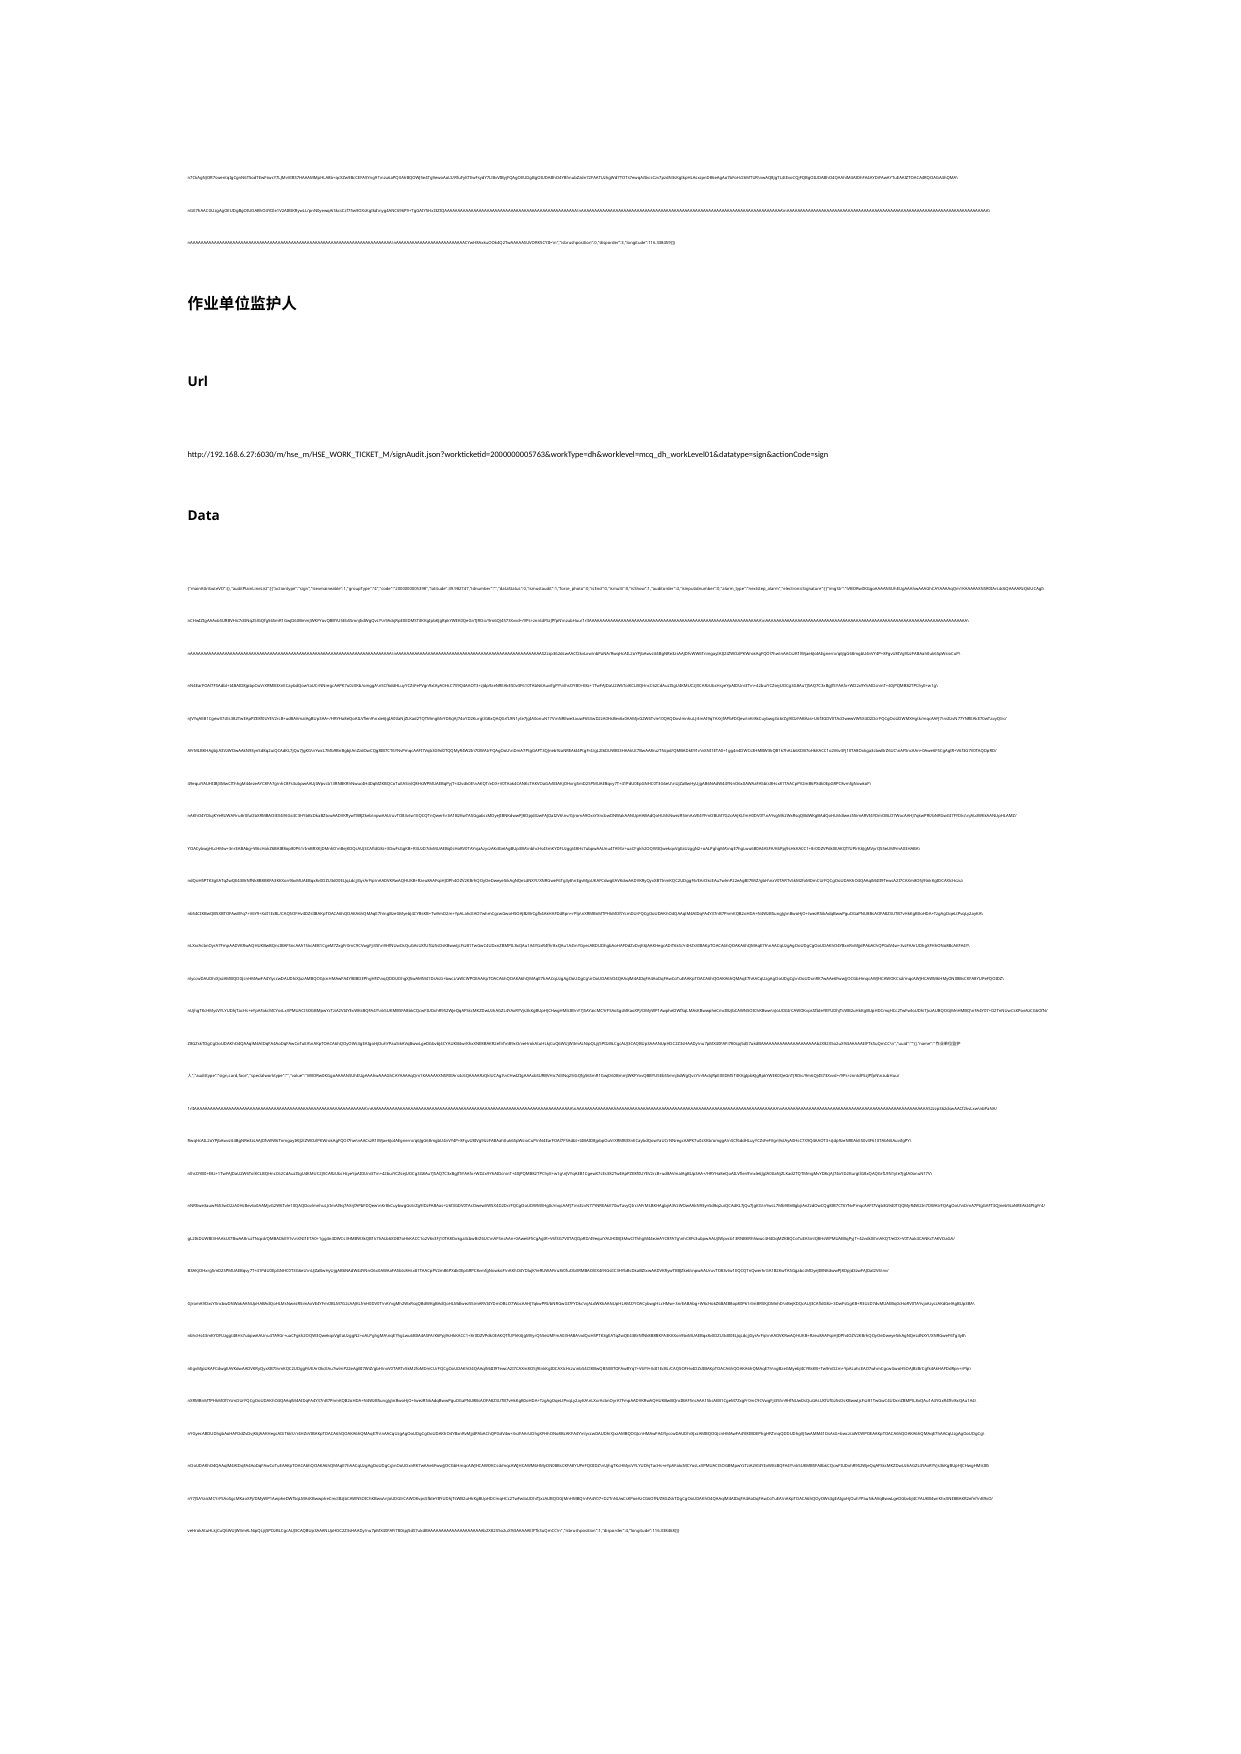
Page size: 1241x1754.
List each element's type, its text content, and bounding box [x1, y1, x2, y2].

text http://192.168.6.27:6030/m/hse_m/HSE_WORK_TICKET_M/signAudit.json?workticketid=2000000005763&workType=dh&worklevel=mcq_dh_workLevel01&datatype=sign&actionCode=sign [187, 438, 1053, 470]
text {"mainAttributeVO":{},"auditPlainLineList":[{"actiontype":"sign","isexmaineable":1,"groupType":"4","code":"2000000005398","latitude":39.982747,"idnumber":"","dataStatus":0,"ismustaudit":1,"force_photo":0,"isEnd":0,"ismulti":0,"isShow":1,"auditorder":4,"isinputidnumber":0,"alarm_type":"nextstep_alarm","electronicSignature":[{"imgStr":"iVBORw0KGgoAAAANSUhEUgAAAhwAAAGhCAYAAAAqQm1KAAAAAXNSR0IArs4c6QAAAARzQklUCAgI\nCHwIZIgAAAxbSURBVHic7d3Nq25lGQfg56SmR1GwjD60BmmJWKFYovQBBYU5EbSSmnjIidWgQvsY\n9AckjRpE0EDMSTiIKKgIpbKJgRpkYWEK0QeGnTJROic/9m6QJ4573Xvvd+/9Ps+znntdF5zJPfpN\nzubHuu/1rlIAAAAAAAAAAAAAAAAAAAAAAAAAAAAAAAAAAAAAAAAAAAAAAAAAAAAAAAAAAAAAAAAA\nAAAAAAAAAAAAAAAAAAAAAAAAAAAAAAAAAAAAAAAAAAAAAAAAAAAAAAAAAAAAAAAAAAAAAAAAAAAA\nAAAAAAAAAAAAAAAAAAAAAAAAAAAAAAAAAAAAAAAAAAAAAAAAAAAAAAAAAAAAAAAAAAAAAAAAAAAA\nAAAAAAAAAAAAAAAAAAAAAAAAAAAAAAAAAAAAAAAAAAAAAAAAAAAAAAAS2zzp362dswAACf2kvLxw\nbPaNA/RwqHcAIL2oYPjbAwvzit4BgNRe3zsAAJDfvWW6TnmgayIAIJ2tZWOzlPKWrokAgFQOl7hw\nAACszR1lWjae6JoIAEgnerrx/q6JgG68mgbU4nVY4P+8FgvU8IVg9lzzFABAahtluk65pWsioCuP\nN4EarFOAl7FSAdbt+t4BAID8jpbpOuVrXRMB3XnECaybdQowYaUCrNNregcAAPK7u0zXKb/omggA\nSCf6ddHLuyYCZsFeFVgn9xtAyA0HsC7X9Q4AAOT3+zJdp9zeNREAkE50v3F610TAbNitAuvifgPY\nlhsOYB0+E8z+1TwFAJDaU2W6TolKCLBQHncC62CdAuzISgU4KMUC2JXCARzUbcHsyeYpAIDUni3T\n+42buiYCZsejUOCg3G8Au7JSAQ7C3xBgJf5YAAfx+WD2x9YhAIDcninT+40jPQMB82TPChyE+w1g\nJVYqAEB1CgewX7cEs382TwEApPZE8f0UYEV2rcB+ud8AVmalAgBUp3AA+/HRYHa8eQoAILVflen9\nxle6JgIA0tlaNjZLKad2TQTMmgMvYD8cjAJ74oYD2KurgtlG8xQAQGrfL9N1yte7JgIA0onuN17V\nNREwe3auwF653wD2zA0HsBev6x0AAMjvG2W6Tvle10QAQDovlmnhuLJrImAI9q7AXrjfAPbFDQew\nKr8kCuybwgGs6rZg9lDzFABAas+U6f3GDV0TAcOwewVW5X4D2DcrFQCgOoUDWMXHgtk/mqcAAFJ7\nsEzvN77YNREAkE70wTavyQIrc/AFrMLBKHAgbjiA3VzWOwAAkN93ynSd8q2uiQCAdKL7jQu7JgKG\nYwcL7Mb9BnBgbjiAnZzdOwCQg8IB7CT6YNvPmqcAAFI7Vqb3G9d0TQQMyR4W2In7DWAtrFQAgOoU\nDmA7PtgGAFT3QJneb9zaNREAkI4PtgFr4/gL2I6DUWBt3HAAkUt7BwAA8ruzTNcpd/QMBADkE91v\nXNI1ETA0+1gg4n4DWCs3HMBW3kQB1k7hALb6XDB7oHkKACC1o2V6v3Fj10TA8Oxkga3cbwBrZ6UC\nAFSncAAn+0Awe6F5CgAgtR+V6f3G7V0TAQDpRD/49equiYAUHIIBJ3MwClThhgM44ezeAYC8FA7g\nhC8Fs3ubpwAAUjtWpvcb13RNBKRhNwuc4H4DqMZKBQCoTuEASinlQ8HsWPMUAEBqPyjT+42vdk0E\nAKQT/eDX+V0TAak4CANKcTAKVOaGA/B3AKjOHxrg5mD2SPMUAEBqvy7T+41PdU0EpGNHC0T3G6eU\nUjZaBwHyUjgAB6NAdW44YNnO6x0AWAaFA5bts8Hsx81TAACpPV2mB6PXdk0EpGRPC8vmfgNowkoF\nAKhO4YDlujKYeRUWAFiru8r0fuObXRMBAOlEX4i9tGsiIC3HYbBcDkaBZtxwAADVKRywTB8JZkeb\npwAAUruvTO83vtw1EQCQTnQwerhrIiA1B2KwTA5GgabccMDyeJIBNKdwwPJ8Opjd3zwFAJDaI2V6\nv/GJromA9OxsYXncbwDNWakAANUpHABAdQoHLMsNwezR5imAxVE4YFmOBLM7G2cAAJKLfmH0DV0T\nAYvgMh2WxRsqQBdWKgBAdQoHLMdlwez55imARVI4YDmOBLO7WocAAHJ7qkwPRt/bNRGwGI7FYDkc\njALdWKkAANUpHLAMZ/YOACybwgHLcHMw+3nrEABAbg+W6cHokZ6BAIB8op80P61rImBRXKjDMnhD\nBejKDQcAUJ3CAfldG8z+3DwFsGgKB+R3UzD7dvMUAEBq0cHoRV0TAYvjaAzyczAKdGelAgBUp3BA\nbhcHs43mKYDFUzggt48Hs7ubpwAAUnu4TA9Gr+uaCFgkh2OQW3QwekqxVgEaUzggN2+oALPghgMA\nqE7hgLwu6B0A4ASFA/K6Ppj9sHkKACC1+8r0DZVPdk0EAKQTfUPlrK6JgMVyrQ55eUMFmA03HABA\ndQoH5PTK3gEATqZwQE43BrNfNk8B8BKFA3KKXon9bvMUAEBqx8v0DZU3d00ELJqLdcjJGyrArFip\nAADVKRwAQHUKB+Rzeu8AAFspHJDPh4OZV2KBrhQOyOeDweye5ikAgNQeLdNXYt/XNRGweF6Tg3y8\nEgvMjpUKAFCdwgEAVKdwAADVKRyQyxXB7InmKQC2UDggF6/EArOkcEAu7wlmP22eAgBI7WiZ/gbH\nxV0TARTv5kM2foMDmCUrFQCgOoUDAKhO4QAAqlM4II9TewcA2I7CAXm8O5j9tnkKgIDCAXlcHczu\nb54CIKBwQB5XBTOFAwBYq7+V6Y9+XdI1EcBL/CAQ5OFHv4DZslIBAKpTOACA6hQOAKA6hQMAqE7h\ngBzeGMyebJ4CYBsKB+Tw9mD2m+YpALahcEAO7whmCgcwGwoH5OAJBzBrCgfk4AkHAFDdRpn+rPlp\nXRMBnMTPHkMOftYcmDUrFQCgOoUDAKhO4QAAqlM4AIDqFA4Y37nB7PnmKQB2oHDA+N4WzB5ungJg\nBwoHjO+twezR5ikAdqBwwPguDGaPNU8BsAOFA8Z3UTB7vHkKgB0oHDA+TzgAgOqeLtPvqLy2ayKA\nLXxrAcbnOyrA7FmpAADVKRwAQHUKBwBQncIBAFSncAAA1SkcAEB1CgeM7ZxgFr0mC9CVwgFji35l\n9HfNUwDsQuGAsUXfUfGz5sDsKBwwtjcFsz81TwGwC4UDxnZBMPtL8xQAu1A4YGxR4fhr8xQAu1A4\nYGyecABDUDhgbAoHAFDdZvDvjK6JAAKHegcADiT6kS//r4HZsVIBAKpTOACA6hQOAKA6hQMAqE7h\nAACqUzgAgOoUDgCgOoUDAKhO4YBxnRvMjjdPAbAChQPGdV4w+3vzFAArUDhgXFHhONo8BcAKFA4Y\nlyccwDAUDhiXJxzAMBQOGJcnHMAwFA4YlyccwDAUDhiXJxzAMBQOGJcnHMAwFA4Yl8IBDEPhgHFZ\nqQDDUDhgXJ5wAMM41DsAsG+bwcz/aWCWPOEAAKpTOACA6hQOAKA6hQMAqE7hAACqUzgAgOoUDgCg\nOoUDAKhO4QAAqlM4AIDqFA4AoDqFAwCoTuEAAKpTOACA6hQOAKA6hQMAqE7hAACqUzgAgOoUDgCg\nOoUDxnRK7wAAe6FwwJjOCGbHmqcAWJHCAWOKCsd/mqcAWJHCAWM6HMyON08BsCKFA8YUPeFQOIDZ\nUjhgTKcHMysVYLYUDhjTacHs+eYpAFakcMCYosLxXPMUACtSOGBMpwYzTziA2VI4YExWKsBQFA4Y\nk5UKMBSFA8bkCQcwFIUDxhR9S2WjeQqAFSkcMKZDwUzhAGZL4YAxRYVjs3kKgBUpHJCHwgHMlsIB\nY7JSAYaicMCYrFSAoSgcMKaoXPj/DMyWP1AwpheDWfSqLMAsKBwwpheCmcIBzJbCAWNSOIChKBww\nJoUDGIrCAWOKvpsSfbIeYBYUDhjTsWB2uHkKgBUpHDCmqHCc2TwFwIoUDhiTJxzAUBQOGJMnHMBQ\nFA4Y07+D2TnNUwCsKPoeAzCG6OfN/Z8GZskTDgCgOoUDAKhO4QAAqlM4AIDqFA4AoDqFAwCoTuEA\nAKpTOACA6hQOyOWs3gEAIgoHjOuhYPau5ikAVqBwwLgeDGbvbJ4CYAUKB4wrKhxXNE8BAKR2efnf\nB9xO/veHrokAtuHLkjCuQ6WUjW3mALNipQLjij5PDzBLCgcAUJ3CAQBUp3AAANUpHDC2Z3sHAADy\nu7pMX40FAFi780spj5dS7ukdBAAAAAAAAAAAAAAAAAAAAAb2X82X5o2uX9i3AAAAAElFTkSuQmCC\n","uuid":""}],"name":"作业单位监护人","audittype":"sign,card,face","specialworktype":"","value":"iVBORw0KGgoAAAANSUhEUgAAAhwAAAGhCAYAAAAqQm1KAAAAAXNSR0IArs4c6QAAAARzQklUCAgI\nCHwIZIgAAAxbSURBVHic7d3Nq25lGQfg56SmR1GwjD60BmmJWKFYovQBBYU5EbSSmnjIidWgQvsY\n9AckjRpE0EDMSTiIKKgIpbKJgRpkYWEK0QeGnTJROic/9m6QJ4573Xvvd+/9Ps+znntdF5zJPfpN\nzubHuu/1rlIAAAAAAAAAAAAAAAAAAAAAAAAAAAAAAAAAAAAAAAAAAAAAAAAAAAAAAAAAAAAAAAAA\nAAAAAAAAAAAAAAAAAAAAAAAAAAAAAAAAAAAAAAAAAAAAAAAAAAAAAAAAAAAAAAAAAAAAAAAAAAAA\nAAAAAAAAAAAAAAAAAAAAAAAAAAAAAAAAAAAAAAAAAAAAAAAAAAAAAAAAAAAAAAAAAAAAAAAAAAAA\nAAAAAAAAAAAAAAAAAAAAAAAAAAAAAAAAAAAAAAAAAAAAAAAAAAAAAAAS2zzp362dswAACf2kvLxw\nbPaNA/RwqHcAIL2oYPjbAwvzit4BgNRe3zsAAJDfvWW6TnmgayIAIJ2tZWOzlPKWrokAgFQOl7hw\nAACszR1lWjae6JoIAEgnerrx/q6JgG68mgbU4nVY4P+8FgvU8IVg9lzzFABAahtluk65pWsioCuP\nN4EarFOAl7FSAdbt+t4BAID8jpbpOuVrXRMB3XnECaybdQowYaUCrNNregcAAPK7u0zXKb/omggA\nSCf6ddHLuyYCZsFeFVgn9xtAyA0HsC7X9Q4AAOT3+zJdp9zeNREAkE50v3F610TAbNitAuvifgPY\nlhsOYB0+E8z+1TwFAJDaU2W6TolKCLBQHncC62CdAuzISgU4KMUC2JXCARzUbcHsyeYpAIDUni3T\n+42buiYCZsejUOCg3G8Au7JSAQ7C3xBgJf5YAAfx+WD2x9YhAIDcninT+40jPQMB82TPChyE+w1g\nJVYqAEB1CgewX7cEs382TwEApPZE8f0UYEV2rcB+ud8AVmalAgBUp3AA+/HRYHa8eQoAILVflen9\nxle6JgIA0tlaNjZLKad2TQTMmgMvYD8cjAJ74oYD2KurgtlG8xQAQGrfL9N1yte7JgIA0onuN17V\nNREwe3auwF653wD2zA0HsBev6x0AAMjvG2W6Tvle10QAQDovlmnhuLJrImAI9q7AXrjfAPbFDQew\nKr8kCuybwgGs6rZg9lDzFABAas+U6f3GDV0TAcOwewVW5X4D2DcrFQCgOoUDWMXHgtk/mqcAAFJ7\nsEzvN77YNREAkE70wTavyQIrc/AFrMLBKHAgbjiA3VzWOwAAkN93ynSd8q2uiQCAdKL7jQu7JgKG\nYwcL7Mb9BnBgbjiAnZzdOwCQg8IB7CT6YNvPmqcAAFI7Vqb3G9d0TQQMyR4W2In7DWAtrFQAgOoU\nDmA7PtgGAFT3QJneb9zaNREAkI4PtgFr4/gL2I6DUWBt3HAAkUt7BwAA8ruzTNcpd/QMBADkE91v\nXNI1ETA0+1gg4n4DWCs3HMBW3kQB1k7hALb6XDB7oHkKACC1o2V6v3Fj10TA8Oxkga3cbwBrZ6UC\nAFSncAAn+0Awe6F5CgAgtR+V6f3G7V0TAQDpRD/49equiYAUHIIBJ3MwClThhgM44ezeAYC8FA7g\nhC8Fs3ubpwAAUjtWpvcb13RNBKRhNwuc4H4DqMZKBQCoTuEASinlQ8HsWPMUAEBqPyjT+42vdk0E\nAKQT/eDX+V0TAak4CANKcTAKVOaGA/B3AKjOHxrg5mD2SPMUAEBqvy7T+41PdU0EpGNHC0T3G6eU\nUjZaBwHyUjgAB6NAdW44YNnO6x0AWAaFA5bts8Hsx81TAACpPV2mB6PXdk0EpGRPC8vmfgNowkoF\nAKhO4YDlujKYeRUWAFiru8r0fuObXRMBAOlEX4i9tGsiIC3HYbBcDkaBZtxwAADVKRywTB8JZkeb\npwAAUruvTO83vtw1EQCQTnQwerhrIiA1B2KwTA5GgabccMDyeJIBNKdwwPJ8Opjd3zwFAJDaI2V6\nv/GJromA9OxsYXncbwDNWakAANUpHABAdQoHLMsNwezR5imAxVE4YFmOBLM7G2cAAJKLfmH0DV0T\nAYvgMh2WxRsqQBdWKgBAdQoHLMdlwez55imARVI4YDmOBLO7WocAAHJ7qkwPRt/bNRGwGI7FYDkc\njALdWKkAANUpHLAMZ/YOACybwgHLcHMw+3nrEABAbg+W6cHokZ6BAIB8op80P61rImBRXKjDMnhD\nBejKDQcAUJ3CAfldG8z+3DwFsGgKB+R3UzD7dvMUAEBq0cHoRV0TAYvjaAzyczAKdGelAgBUp3BA\nbhcHs43mKYDFUzggt48Hs7ubpwAAUnu4TA9Gr+uaCFgkh2OQW3QwekqxVgEaUzggN2+oALPghgMA\nqE7hgLwu6B0A4ASFA/K6Ppj9sHkKACC1+8r0DZVPdk0EAKQTfUPlrK6JgMVyrQ55eUMFmA03HABA\ndQoH5PTK3gEATqZwQE43BrNfNk8B8BKFA3KKXon9bvMUAEBqx8v0DZU3d00ELJqLdcjJGyrArFip\nAADVKRwAQHUKB+Rzeu8AAFspHJDPh4OZV2KBrhQOyOeDweye5ikAgNQeLdNXYt/XNRGweF6Tg3y8\nEgvMjpUKAFCdwgEAVKdwAADVKRyQyxXB7InmKQC2UDggF6/EArOkcEAu7wlmP22eAgBI7WiZ/gbH\nxV0TARTv5kM2foMDmCUrFQCgOoUDAKhO4QAAqlM4II9TewcA2I7CAXm8O5j9tnkKgIDCAXlcHczu\nb54CIKBwQB5XBTOFAwBYq7+V6Y9+XdI1EcBL/CAQ5OFHv4DZslIBAKpTOACA6hQOAKA6hQMAqE7h\ngBzeGMyebJ4CYBsKB+Tw9mD2m+YpALahcEAO7whmCgcwGwoH5OAJBzBrCgfk4AkHAFDdRpn+rPlp\nXRMBnMTPHkMOftYcmDUrFQCgOoUDAKhO4QAAqlM4AIDqFA4Y37nB7PnmKQB2oHDA+N4WzB5ungJg\nBwoHjO+twezR5ikAdqBwwPguDGaPNU8BsAOFA8Z3UTB7vHkKgB0oHDA+TzgAgOqeLtPvqLy2ayKA\nLXxrAcbnOyrA7FmpAADVKRwAQHUKBwBQncIBAFSncAAA1SkcAEB1CgeM7ZxgFr0mC9CVwgFji35l\n9HfNUwDsQuGAsUXfUfGz5sDsKBwwtjcFsz81TwGwC4UDxnZBMPtL8xQAu1A4YGxR4fhr8xQAu1A4\nYGyecABDUDhgbAoHAFDdZvDvjK6JAAKHegcADiT6kS//r4HZsVIBAKpTOACA6hQOAKA6hQMAqE7h\nAACqUzgAgOoUDgCgOoUDAKhO4YBxnRvMjjdPAbAChQPGdV4w+3vzFAArUDhgXFHhONo8BcAKFA4Y\nlyccwDAUDhiXJxzAMBQOGJcnHMAwFA4YlyccwDAUDhiXJxzAMBQOGJcnHMAwFA4Yl8IBDEPhgHFZ\nqQDDUDhgXJ5wAMM41DsAsG+bwcz/aWCWPOEAAKpTOACA6hQOAKA6hQMAqE7hAACqUzgAgOoUDgCg\nOoUDAKhO4QAAqlM4AIDqFA4AoDqFAwCoTuEAAKpTOACA6hQOAKA6hQMAqE7hAACqUzgAgOoUDgCg\nOoUDxnRK7wAAe6FwwJjOCGbHmqcAWJHCAWOKCsd/mqcAWJHCAWM6HMyON08BsCKFA8YUPeFQOIDZ\nUjhgTKcHMysVYLYUDhjTacHs+eYpAFakcMCYosLxXPMUACtSOGBMpwYzTziA2VI4YExWKsBQFA4Y\nk5UKMBSFA8bkCQcwFIUDxhR9S2WjeQqAFSkcMKZDwUzhAGZL4YAxRYVjs3kKgBUpHJCHwgHMlsIB\nY7JSAYaicMCYrFSAoSgcMKaoXPj/DMyWP1AwpheDWfSqLMAsKBwwpheCmcIBzJbCAWNSOIChKBww\nJoUDGIrCAWOKvpsSfbIeYBYUDhjTsWB2uHkKgBUpHDCmqHCc2TwFwIoUDhiTJxzAUBQOGJMnHMBQ\nFA4Y07+D2TnNUwCsKPoeAzCG6OfN/Z8GZskTDgCgOoUDAKhO4QAAqlM4AIDqFA4AoDqFAwCoTuEA\nAKpTOACA6hQOyOWs3gEAIgoHjOuhYPau5ikAVqBwwLgeDGbvbJ4CYAUKB4wrKhxXNE8BAKR2efnf\nB9xO/veHrokAtuHLkjCuQ6WUjW3mALNipQLjij5PDzBLCgcAUJ3CAQBUp3AAANUpHDC2Z3sHAADy\nu7pMX40FAFi780spj5dS7ukdBAAAAAAAAAAAAAAAAAAAAAb2X82X5o2uX9i3AAAAAElFTkSuQmCC\n","isbrushposition":1,"disporder":4,"longitude":116.338468}]} [187, 572, 1053, 1547]
subtitle Data [187, 499, 1053, 532]
subtitle Url [187, 365, 1053, 397]
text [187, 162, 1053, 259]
subtitle 作业单位监护人 [187, 287, 1053, 319]
